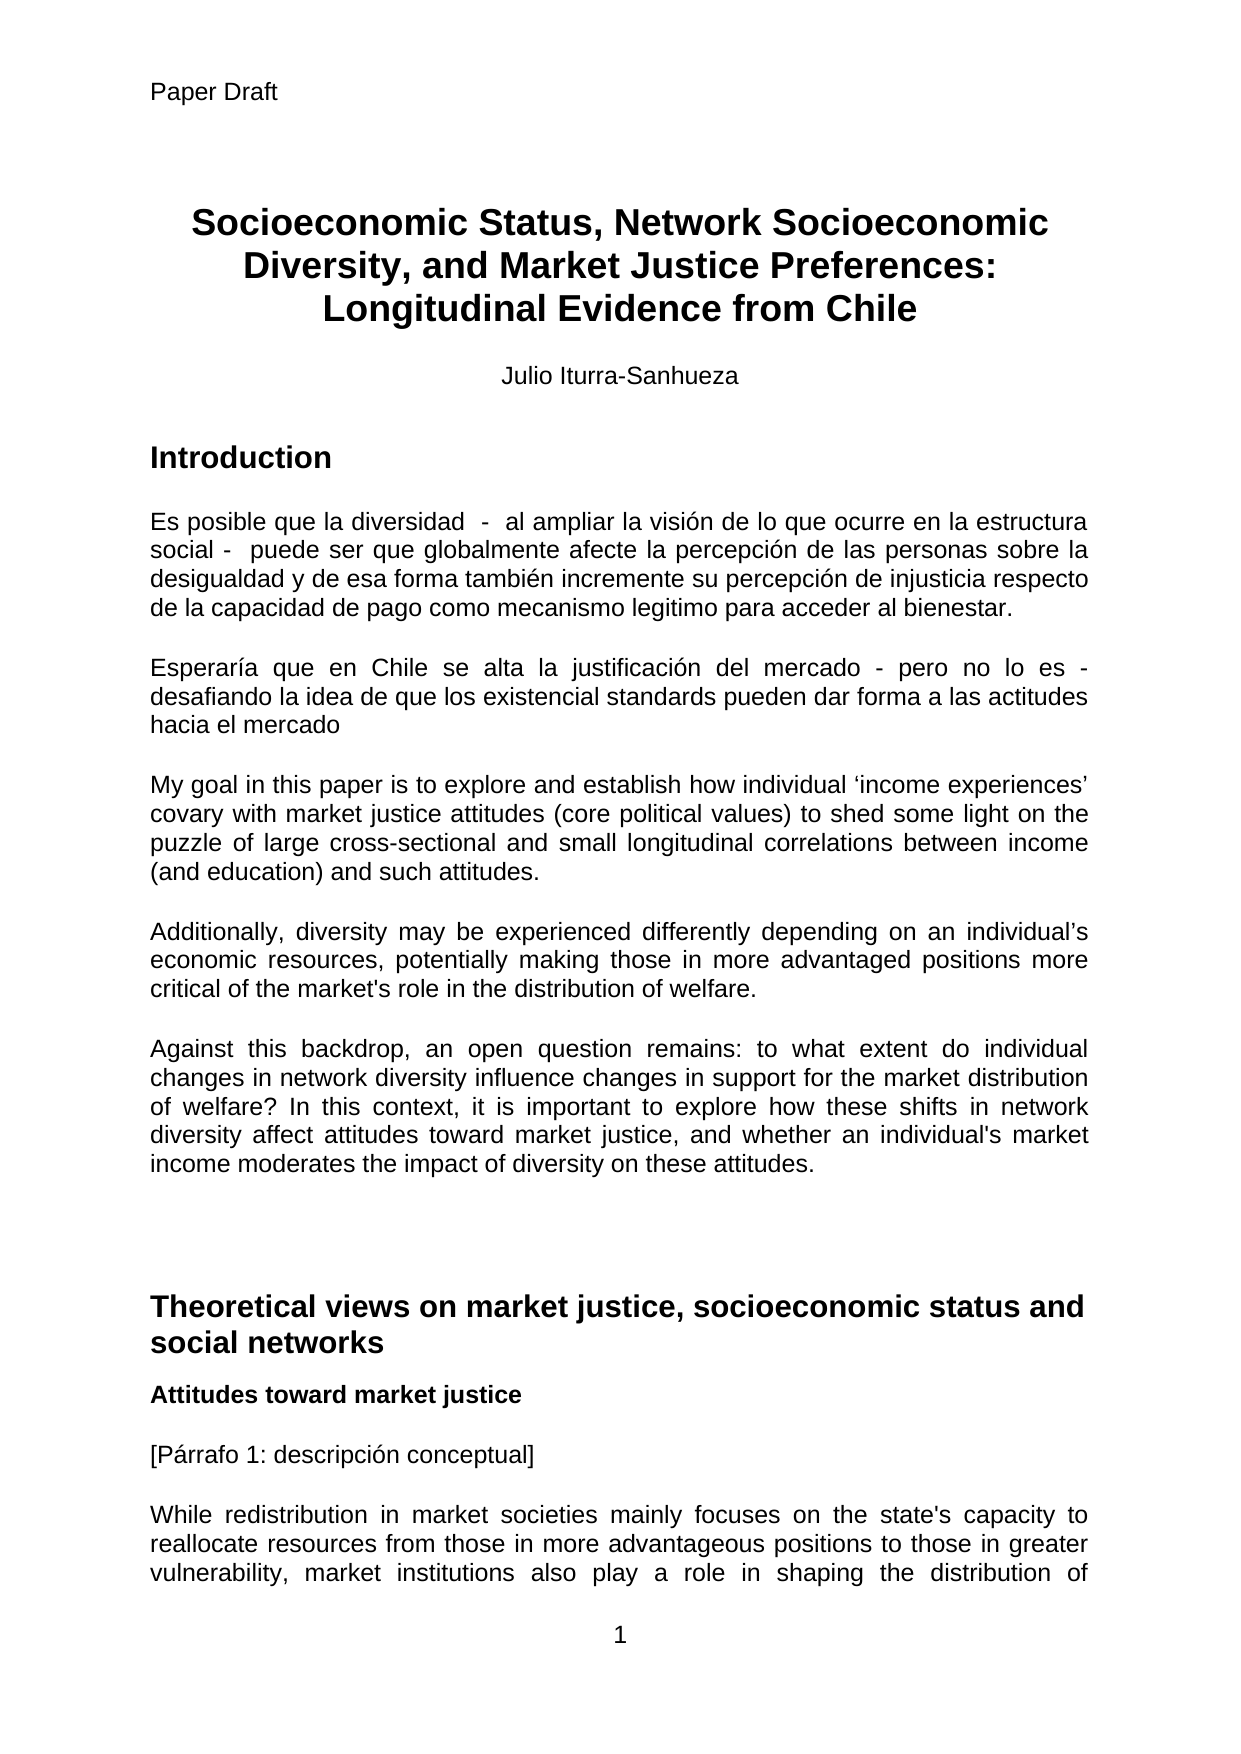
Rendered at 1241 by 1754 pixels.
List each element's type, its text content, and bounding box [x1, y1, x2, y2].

text Es posible que la diversidad - al ampliar la visión de lo que ocurre en la estructura social - puede ser que globalmente afecte la percepción de las personas sobre la desigualdad y de esa forma también incremente su percepción de injusticia respecto de la capacidad de pago como mecanismo legitimo para acceder al bienestar. [150, 507, 1090, 622]
text [Párrafo 1: descripción conceptual] [150, 1441, 1090, 1469]
text Additionally, diversity may be experienced differently depending on an individual’s economic resources, potentially making those in more advantaged positions more critical of the market's role in the distribution of welfare. [150, 917, 1090, 1003]
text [150, 1501, 1090, 1587]
text Julio Iturra-Sanhueza [150, 361, 1090, 389]
text My goal in this paper is to explore and establish how individual ‘income experiences’ covary with market justice attitudes (core political values) to shed some light on the puzzle of large cross-sectional and small longitudinal correlations between income (and education) and such attitudes. [150, 770, 1090, 885]
subtitle Introduction [150, 439, 1090, 475]
subtitle Attitudes toward market justice [150, 1381, 1090, 1409]
text Against this backdrop, an open question remains: to what extent do individual changes in network diversity influence changes in support for the market distribution of welfare? In this context, it is important to explore how these shifts in network diversity affect attitudes toward market justice, and whether an individual's market income moderates the impact of diversity on these attitudes. [150, 1034, 1090, 1178]
title Socioeconomic Status, Network Socioeconomic Diversity, and Market Justice Preferences: Longitudinal Evidence from Chile [150, 200, 1090, 329]
subtitle Theoretical views on market justice, socioeconomic status and social networks [150, 1288, 1090, 1360]
text Esperaría que en Chile se alta la justificación del mercado - pero no lo es - desafiando la idea de que los existencial standards pueden dar forma a las actitudes hacia el mercado [150, 653, 1090, 739]
